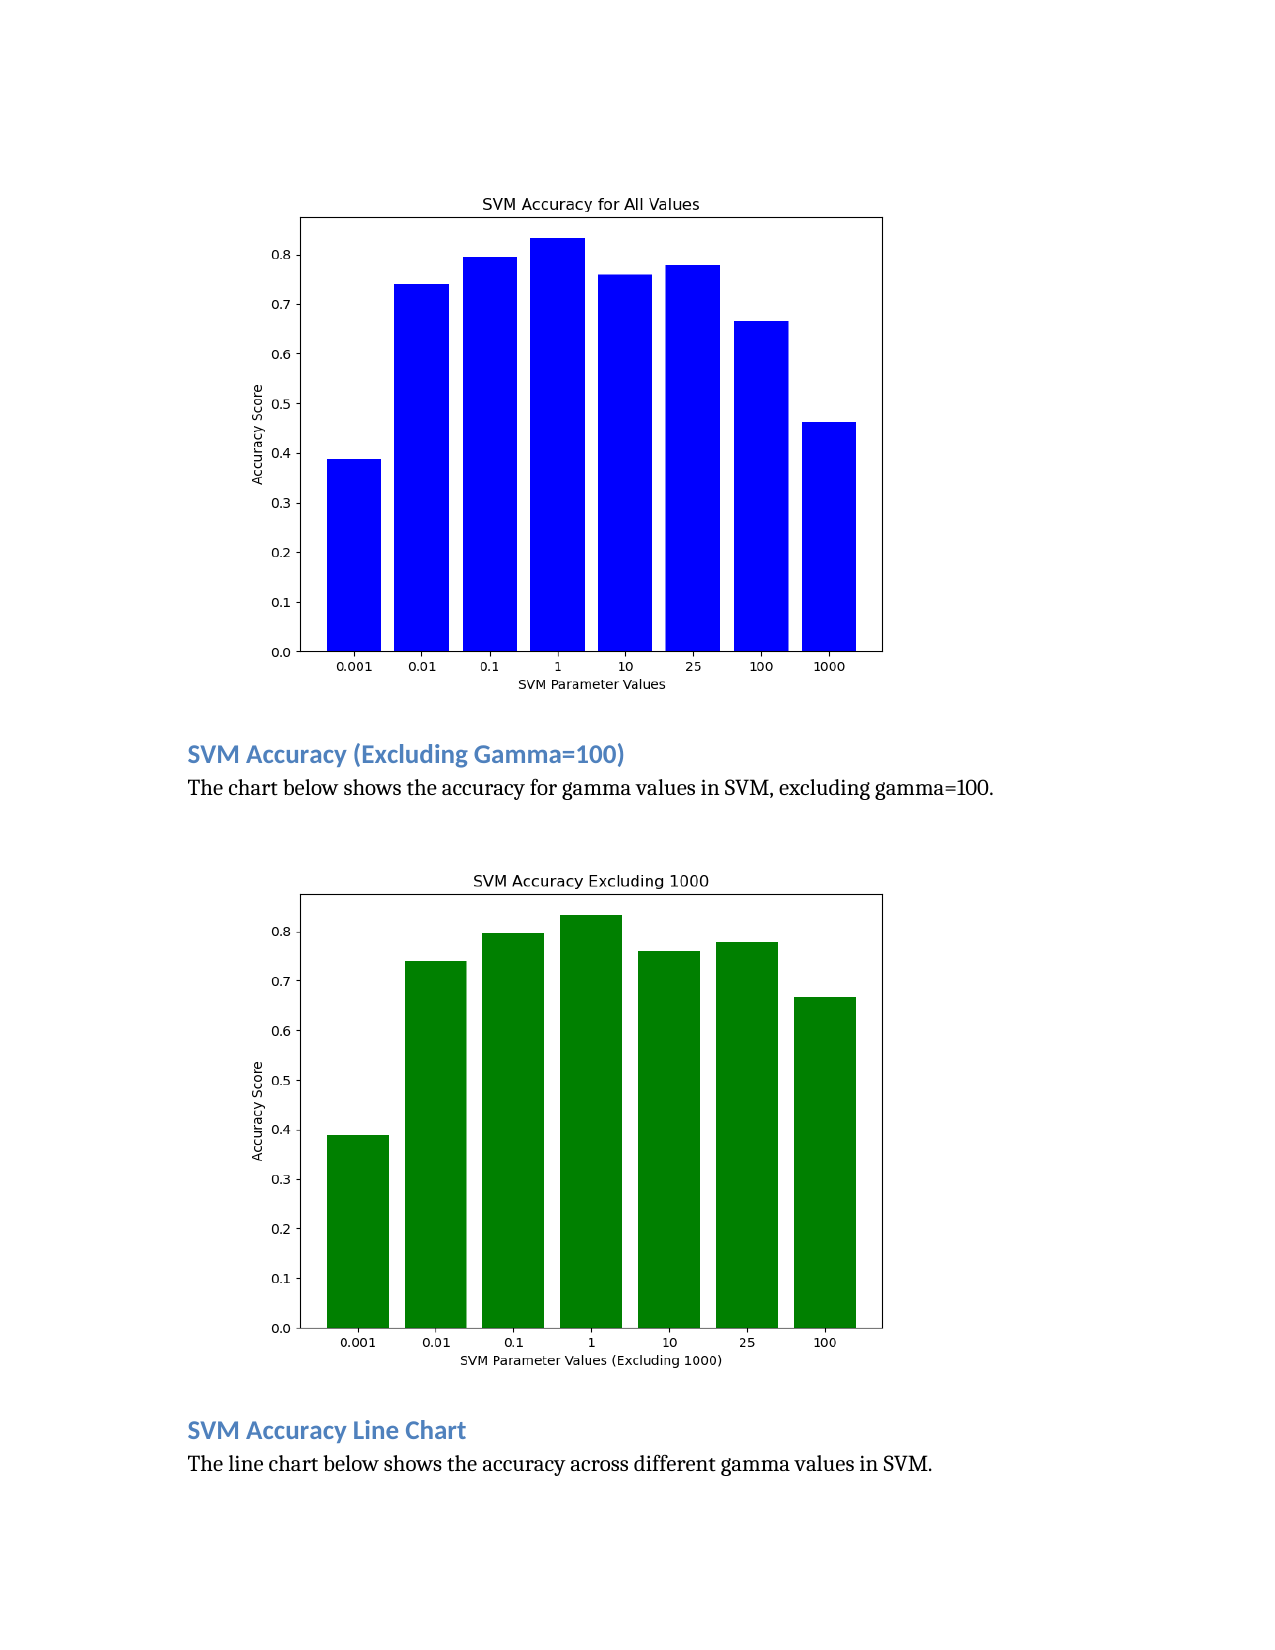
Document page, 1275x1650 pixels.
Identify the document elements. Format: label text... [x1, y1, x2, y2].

subtitle SVM Accuracy (Excluding Gamma=100) [187, 737, 1087, 770]
picture [206, 826, 957, 1389]
picture [206, 150, 957, 713]
text The line chart below shows the accuracy across different gamma values in SVM. [187, 1451, 1087, 1478]
subtitle SVM Accuracy Line Chart [187, 1413, 1087, 1446]
text The chart below shows the accuracy for gamma values in SVM, excluding gamma=100. [187, 775, 1087, 801]
